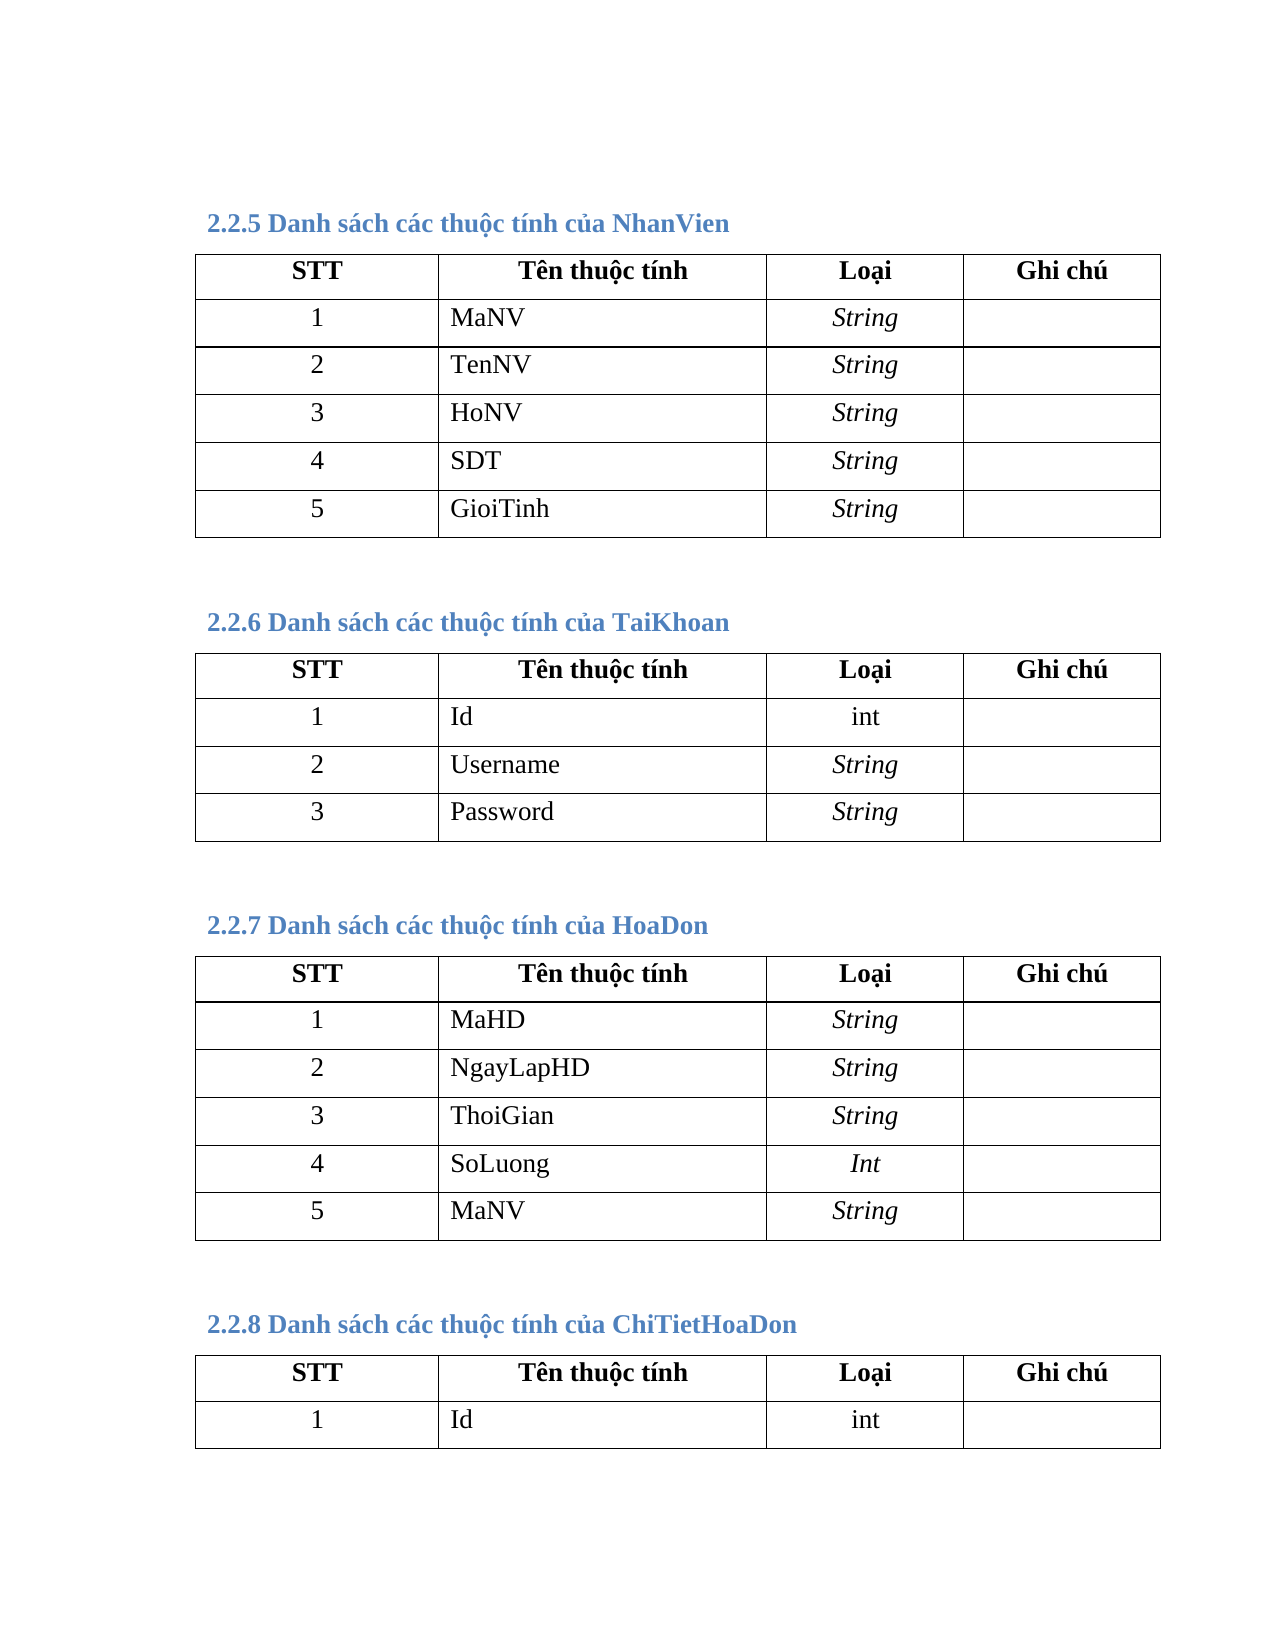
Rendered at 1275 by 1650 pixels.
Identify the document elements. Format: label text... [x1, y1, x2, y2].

table_header STT [196, 957, 438, 1001]
table_cell MaNV [439, 300, 766, 346]
table_cell String [767, 1050, 963, 1097]
table_header Loại [767, 654, 963, 698]
table_header Tên thuộc tính [439, 654, 766, 698]
table_cell MaNV [439, 1193, 766, 1240]
table_cell [964, 794, 1160, 841]
table_header Tên thuộc tính [439, 1356, 766, 1401]
table_header STT [196, 255, 438, 299]
table_cell [964, 1402, 1160, 1448]
table_cell 5 [196, 1193, 438, 1240]
table_header Tên thuộc tính [439, 957, 766, 1001]
table_cell String [767, 747, 963, 793]
table_cell [964, 300, 1160, 346]
table_cell 1 [196, 699, 438, 746]
table_cell SDT [439, 443, 766, 489]
table_cell TenNV [439, 348, 766, 394]
table_cell [964, 491, 1160, 537]
table_cell [964, 443, 1160, 489]
table_cell [964, 1146, 1160, 1192]
table_header Ghi chú [964, 957, 1160, 1001]
table_header STT [196, 1356, 438, 1401]
table_cell Id [439, 699, 766, 746]
subtitle 2.2.5 Danh sách các thuộc tính của NhanVien [207, 207, 1157, 238]
table_cell Username [439, 747, 766, 793]
table_cell 3 [196, 395, 438, 442]
table_cell String [767, 794, 963, 841]
table_header Ghi chú [964, 1356, 1160, 1401]
table_cell [964, 1193, 1160, 1240]
table_header Loại [767, 957, 963, 1001]
table_cell 3 [196, 794, 438, 841]
table_cell [964, 348, 1160, 394]
table_header Ghi chú [964, 255, 1160, 299]
table_cell 4 [196, 1146, 438, 1192]
table_cell Password [439, 794, 766, 841]
table_cell [964, 1098, 1160, 1144]
table_cell [964, 1003, 1160, 1049]
table_header Ghi chú [964, 654, 1160, 698]
table_cell Int [767, 1146, 963, 1192]
table_cell 1 [196, 1003, 438, 1049]
table_cell int [767, 1402, 963, 1448]
table_cell 2 [196, 747, 438, 793]
table_cell HoNV [439, 395, 766, 442]
subtitle 2.2.7 Danh sách các thuộc tính của HoaDon [207, 909, 1157, 941]
table_cell String [767, 443, 963, 489]
table_cell String [767, 348, 963, 394]
table_cell [964, 747, 1160, 793]
table_header STT [196, 654, 438, 698]
table_cell Id [439, 1402, 766, 1448]
table_cell SoLuong [439, 1146, 766, 1192]
table_cell String [767, 300, 963, 346]
subtitle 2.2.8 Danh sách các thuộc tính của ChiTietHoaDon [207, 1308, 1157, 1340]
table_cell int [767, 699, 963, 746]
subtitle 2.2.6 Danh sách các thuộc tính của TaiKhoan [207, 606, 1157, 637]
table_cell 1 [196, 1402, 438, 1448]
table_cell String [767, 1003, 963, 1049]
table_cell 3 [196, 1098, 438, 1144]
table_cell String [767, 1193, 963, 1240]
table_header Tên thuộc tính [439, 255, 766, 299]
table_cell 4 [196, 443, 438, 489]
table_cell 2 [196, 348, 438, 394]
table_header Loại [767, 1356, 963, 1401]
table_cell String [767, 1098, 963, 1144]
table_cell 1 [196, 300, 438, 346]
table_cell ThoiGian [439, 1098, 766, 1144]
table_cell 5 [196, 491, 438, 537]
table_cell [964, 699, 1160, 746]
table_cell NgayLapHD [439, 1050, 766, 1097]
table_cell MaHD [439, 1003, 766, 1049]
table_cell String [767, 491, 963, 537]
table_cell [964, 1050, 1160, 1097]
table_cell GioiTinh [439, 491, 766, 537]
table_cell 2 [196, 1050, 438, 1097]
table_header Loại [767, 255, 963, 299]
table_cell [964, 395, 1160, 442]
table_cell String [767, 395, 963, 442]
